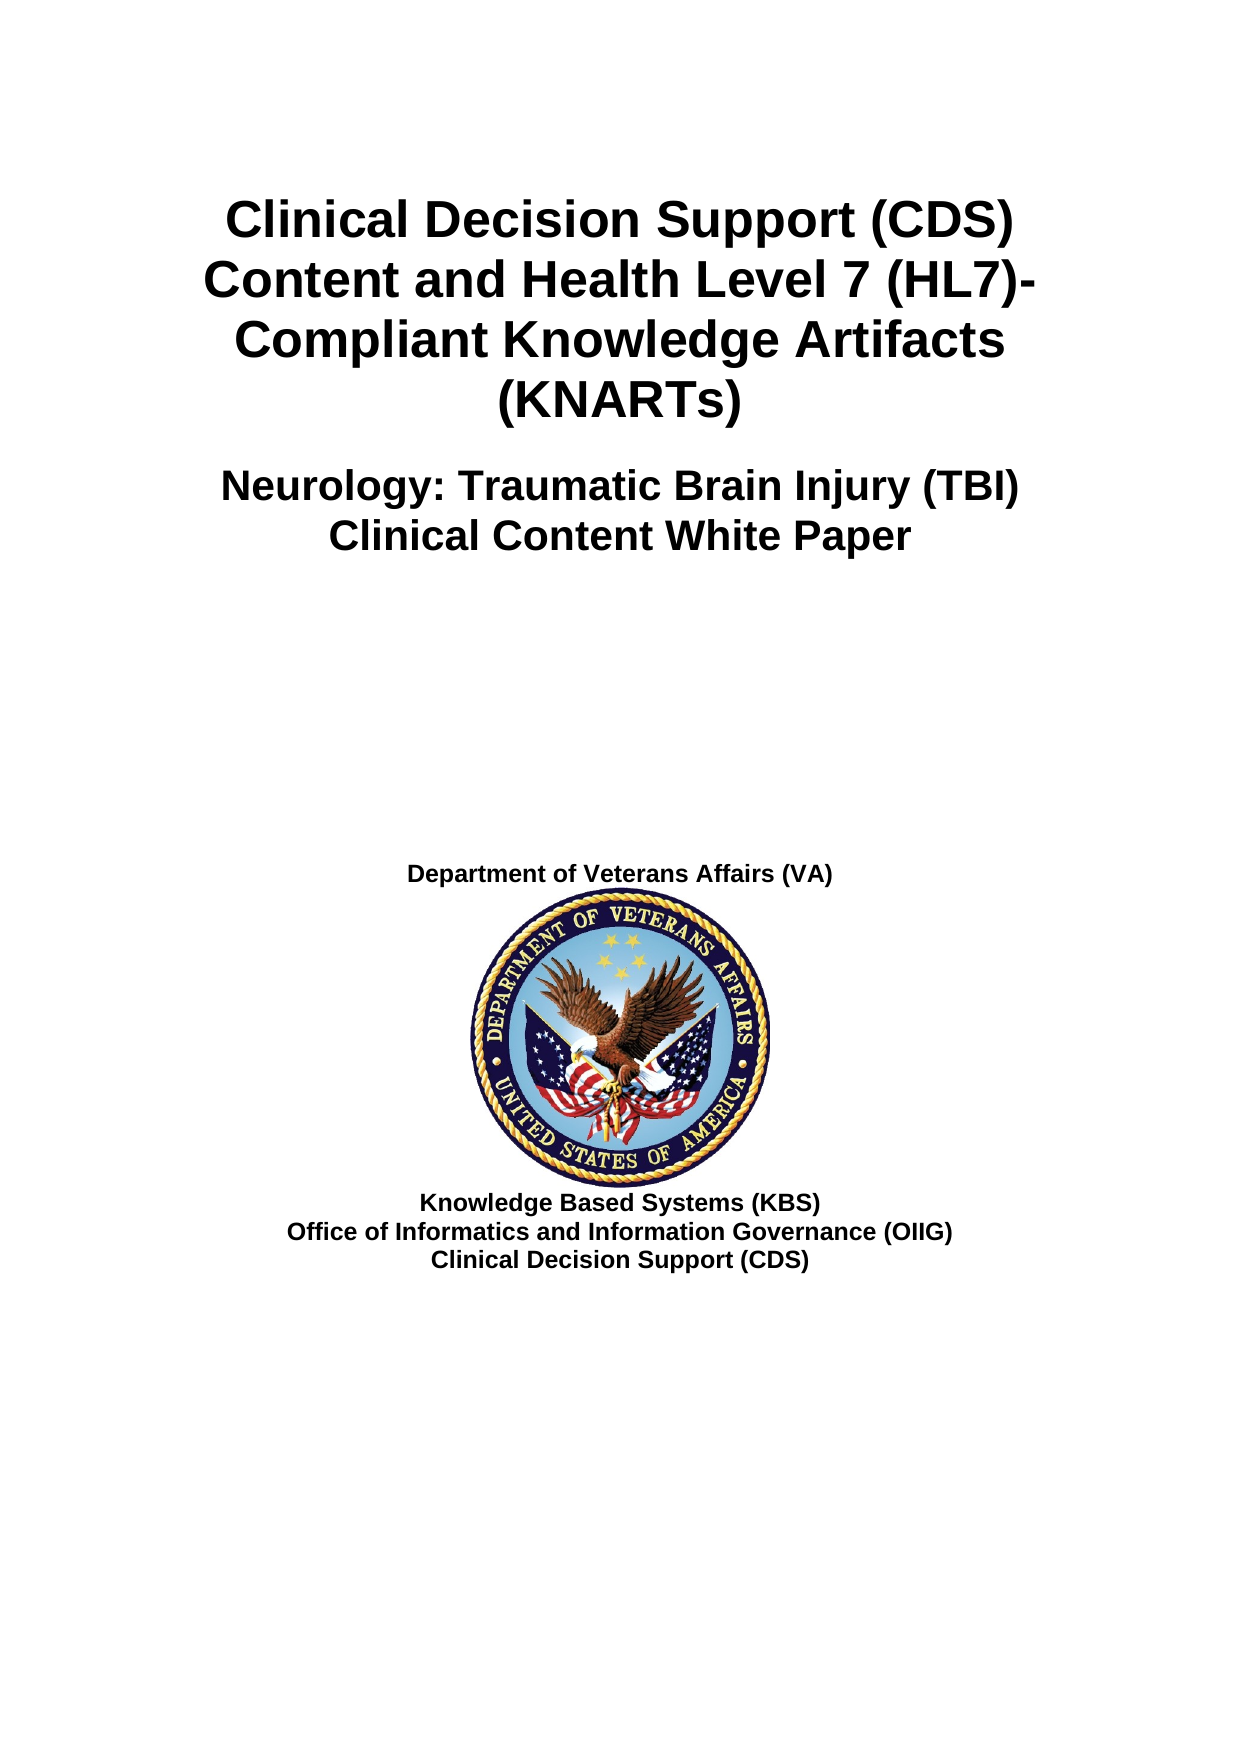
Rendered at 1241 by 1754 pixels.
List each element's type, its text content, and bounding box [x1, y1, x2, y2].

text Knowledge Based Systems (KBS) [150, 1188, 1090, 1216]
text Clinical Decision Support (CDS) [150, 1245, 1090, 1274]
text Neurology: Traumatic Brain Injury (TBI) Clinical Content White Paper [150, 461, 1090, 559]
text Department of Veterans Affairs (VA) [150, 859, 1090, 888]
picture [470, 887, 770, 1188]
text Office of Informatics and Information Governance (OIIG) [150, 1216, 1090, 1245]
text Clinical Decision Support (CDS) Content and Health Level 7 (HL7)-Compliant Knowledge Artifacts (KNARTs) [150, 189, 1090, 428]
